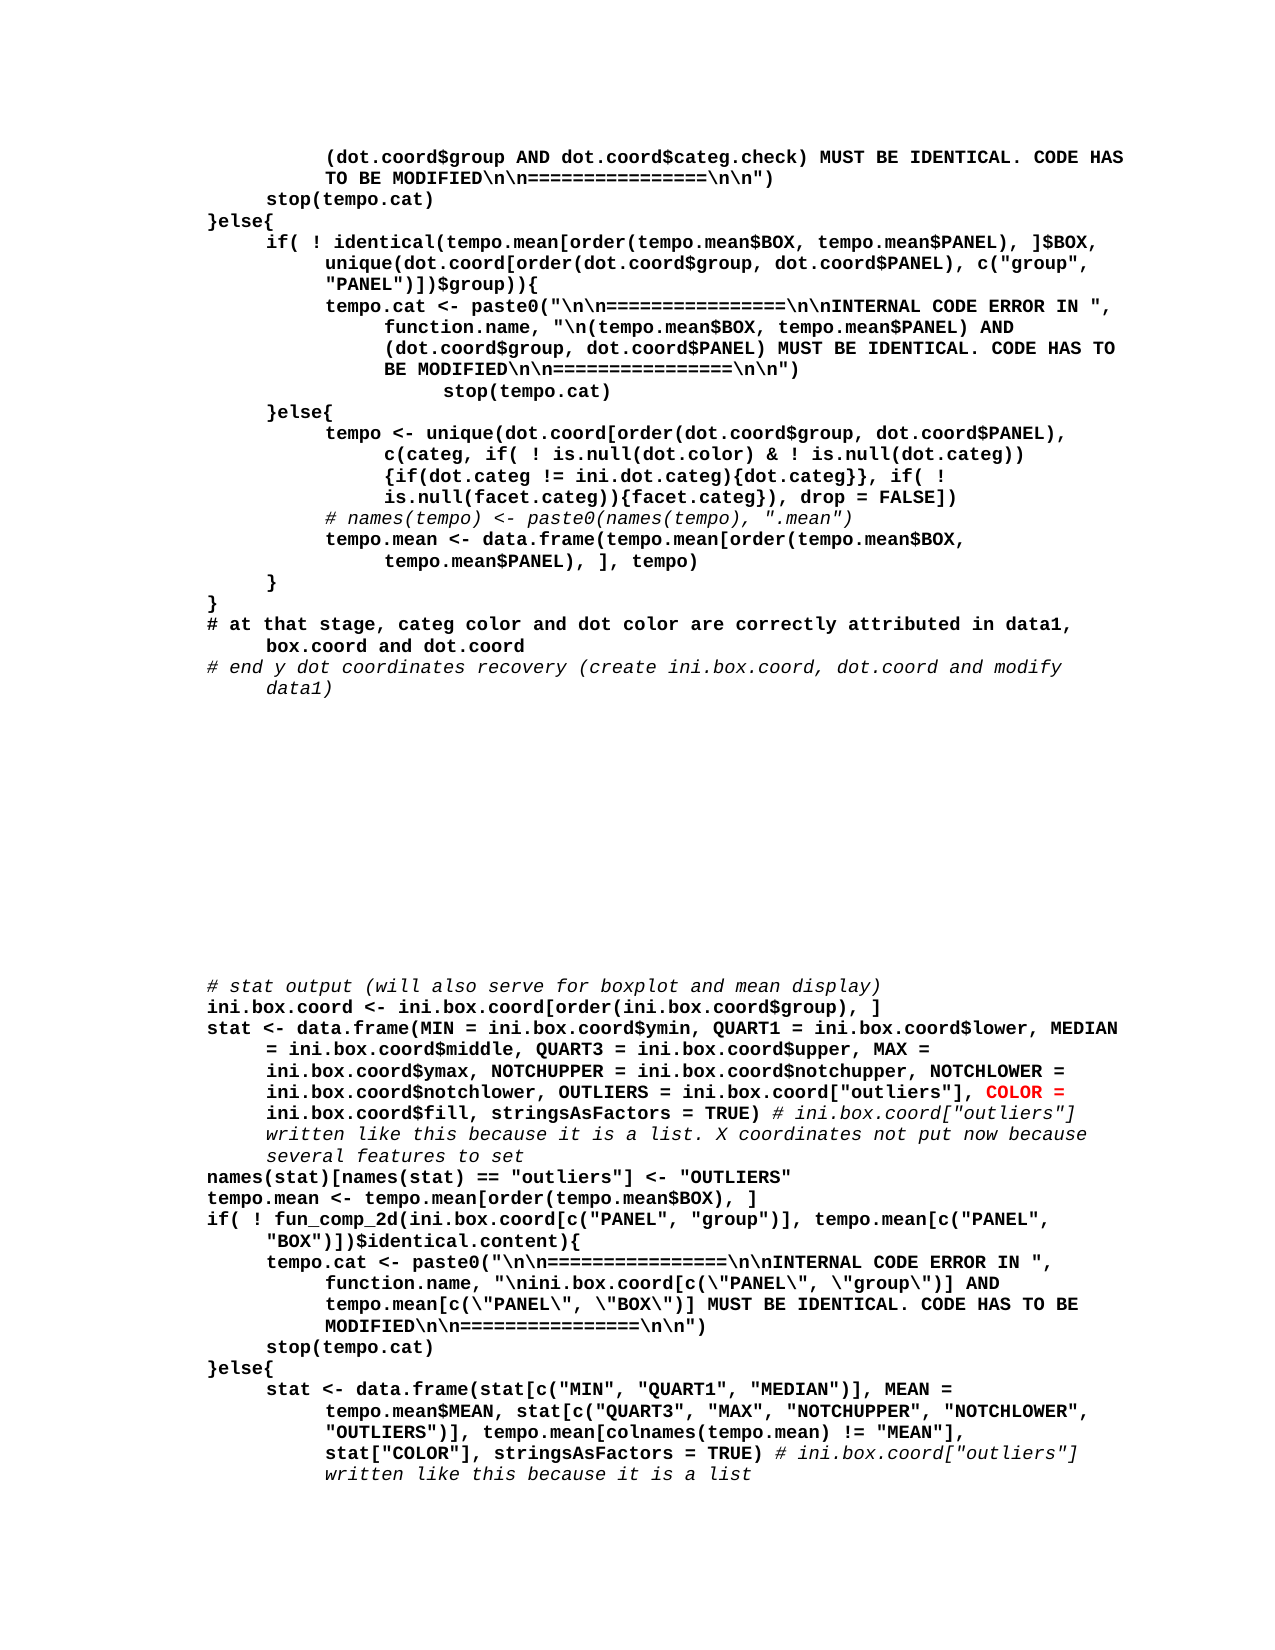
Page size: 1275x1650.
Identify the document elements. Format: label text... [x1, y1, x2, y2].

text } [207, 594, 1128, 615]
text tempo.mean <- tempo.mean[order(tempo.mean$BOX), ] [207, 1189, 1128, 1210]
text stop(tempo.cat) [443, 381, 1127, 403]
text stop(tempo.cat) [266, 1338, 1127, 1359]
text if( ! fun_comp_2d(ini.box.coord[c("PANEL", "group")], tempo.mean[c("PANEL", "BOX")])$identical.content){ [207, 1210, 1128, 1253]
text tempo <- unique(dot.coord[order(dot.coord$group, dot.coord$PANEL), c(categ, if( ! is.null(dot.color) & ! is.null(dot.categ)){if(dot.categ != ini.dot.categ){dot.categ}}, if( ! is.null(facet.categ)){facet.categ}), drop = FALSE]) [325, 424, 1128, 509]
text names(stat)[names(stat) == "outliers"] <- "OUTLIERS" [207, 1168, 1128, 1189]
text stop(tempo.cat) [266, 190, 1127, 211]
text tempo.mean <- data.frame(tempo.mean[order(tempo.mean$BOX, tempo.mean$PANEL), ], tempo) [325, 530, 1128, 573]
text ini.box.coord <- ini.box.coord[order(ini.box.coord$group), ] [207, 998, 1128, 1019]
text # stat output (will also serve for boxplot and mean display) [207, 976, 1128, 998]
text # names(tempo) <- paste0(names(tempo), ".mean") [325, 509, 1128, 530]
text } [266, 573, 1128, 594]
text }else{ [207, 211, 1128, 233]
text }else{ [266, 403, 1128, 424]
text # at that stage, categ color and dot color are correctly attributed in data1, box.coord and dot.coord [207, 615, 1127, 658]
text }else{ [207, 1359, 1128, 1380]
text tempo.cat <- paste0("\n\n================\n\nINTERNAL CODE ERROR IN ", function.name, "\n(tempo.mean$BOX, tempo.mean$PANEL) AND (dot.coord$group, dot.coord$PANEL) MUST BE IDENTICAL. CODE HAS TO BE MODIFIED\n\n================\n\n") [325, 296, 1127, 381]
text # end y dot coordinates recovery (create ini.box.coord, dot.coord and modify data1) [207, 658, 1127, 700]
